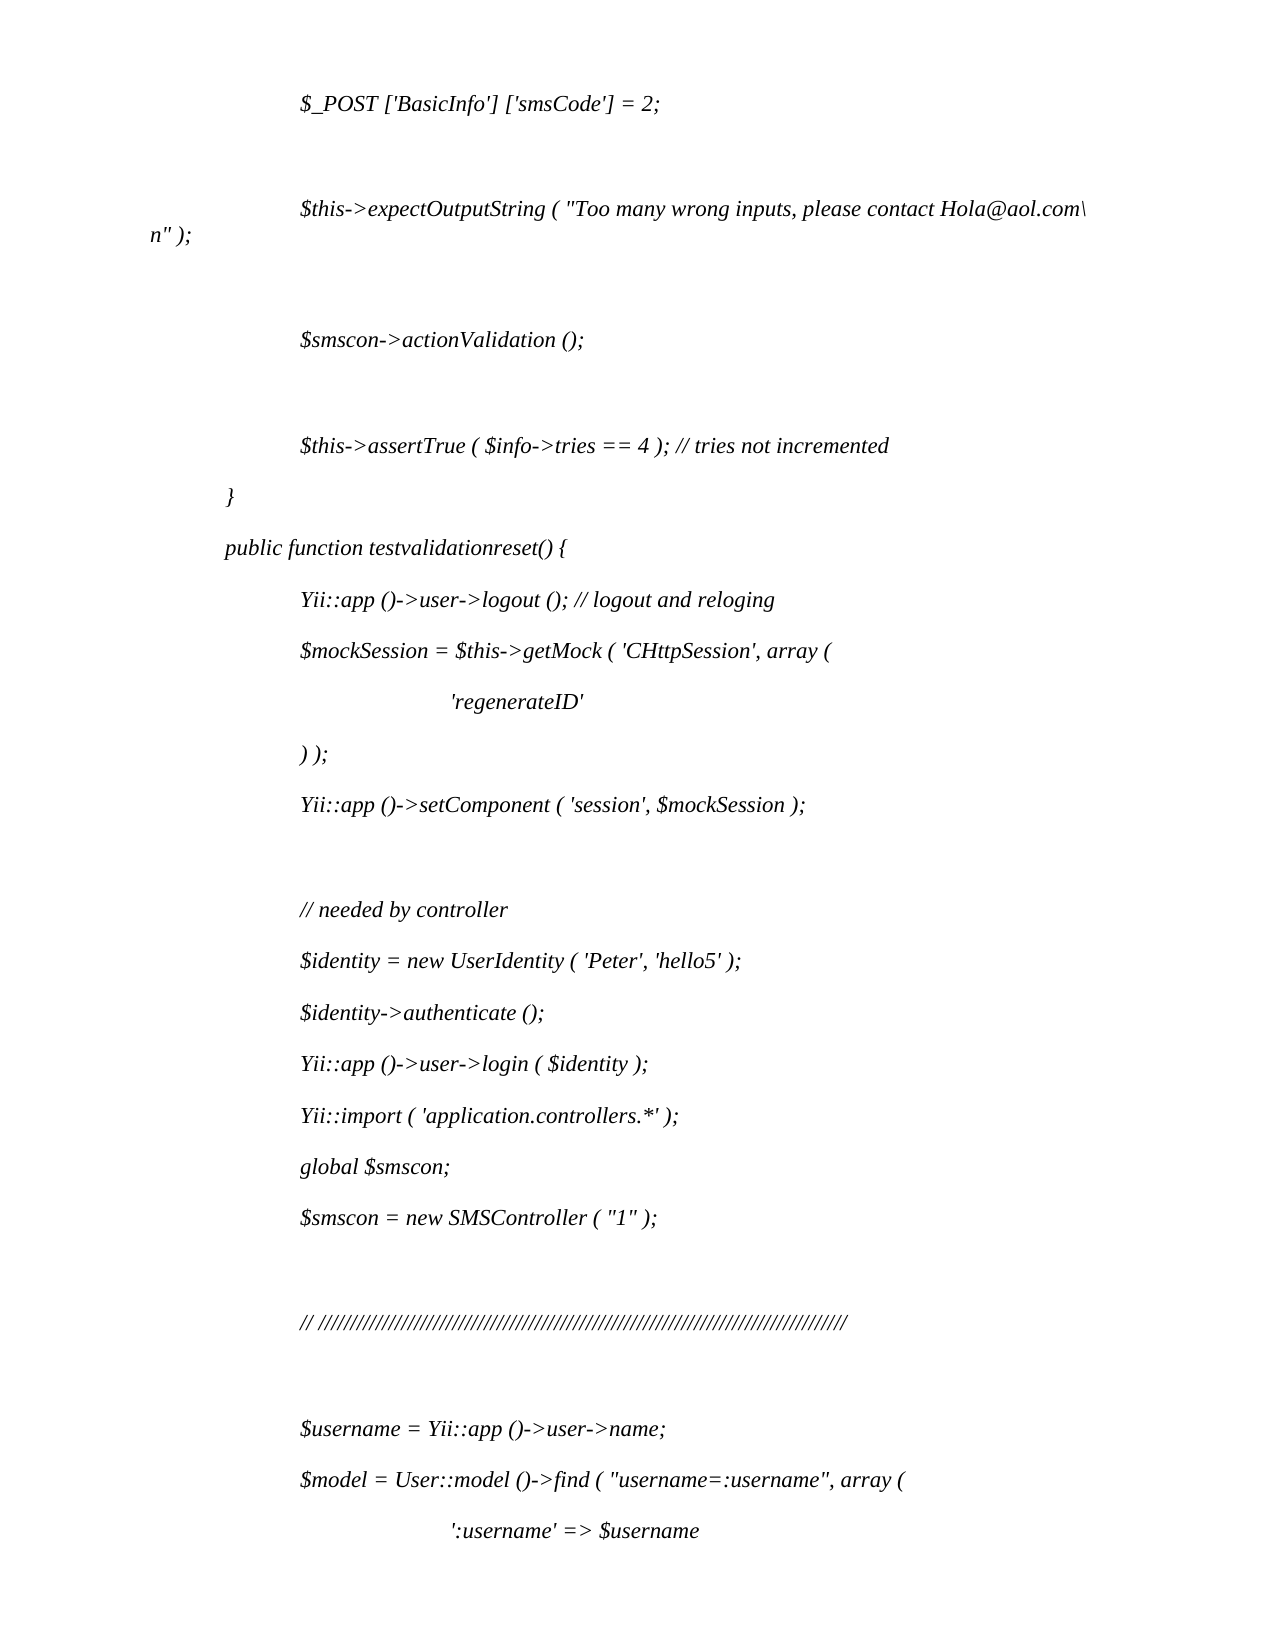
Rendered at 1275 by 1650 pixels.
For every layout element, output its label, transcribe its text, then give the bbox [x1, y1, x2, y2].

text $this->assertTrue ( $info->tries == 4 ); // tries not incremented [150, 432, 1125, 458]
text $this->expectOutputString ( "Too many wrong inputs, please contact Hola@aol.com\n" ); [150, 195, 1125, 248]
text Yii::app ()->setComponent ( 'session', $mockSession ); [150, 791, 1125, 817]
text $_POST ['BasicInfo'] ['smsCode'] = 2; [150, 90, 1125, 116]
text $smscon = new SMSController ( "1" ); [150, 1204, 1125, 1231]
text ':username' => $username [150, 1517, 1125, 1544]
text $mockSession = $this->getMock ( 'CHttpSession', array ( [150, 637, 1125, 663]
text $smscon->actionValidation (); [150, 327, 1125, 353]
text // /////////////////////////////////////////////////////////////////////////////////// [150, 1309, 1125, 1336]
text 'regenerateID' [150, 688, 1125, 715]
text // needed by controller [150, 896, 1125, 923]
text Yii::import ( 'application.controllers.*' ); [150, 1102, 1125, 1128]
text Yii::app ()->user->logout (); // logout and reloging [150, 586, 1125, 612]
text $model = User::model ()->find ( "username=:username", array ( [150, 1466, 1125, 1492]
text $identity = new UserIdentity ( 'Peter', 'hello5' ); [150, 948, 1125, 974]
text ) ); [150, 740, 1125, 766]
text public function testvalidationreset() { [150, 534, 1125, 561]
text $identity->authenticate (); [150, 999, 1125, 1025]
text } [150, 483, 1125, 509]
text global $smscon; [150, 1153, 1125, 1179]
text $username = Yii::app ()->user->name; [150, 1414, 1125, 1441]
text Yii::app ()->user->login ( $identity ); [150, 1050, 1125, 1077]
